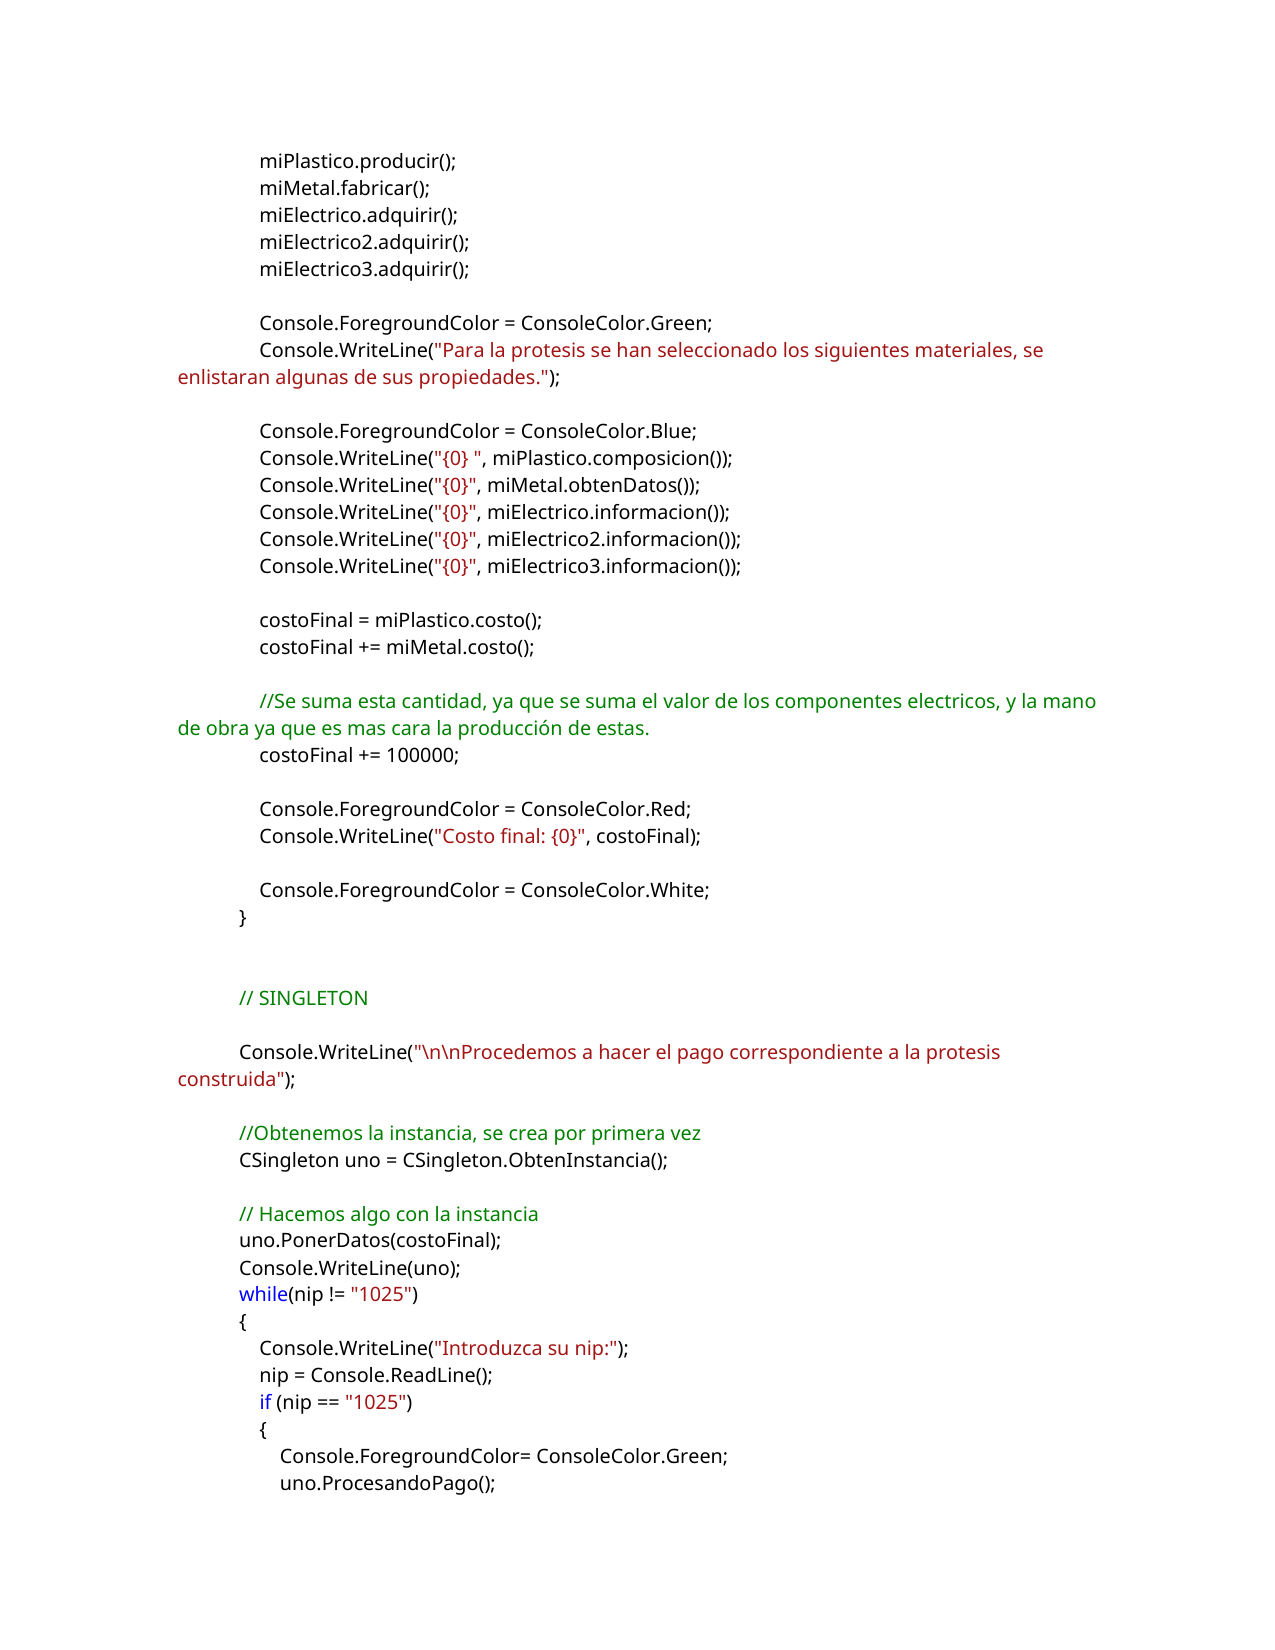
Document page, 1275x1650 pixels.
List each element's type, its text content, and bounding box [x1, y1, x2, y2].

text costoFinal += 100000; [177, 741, 1098, 768]
text //Se suma esta cantidad, ya que se suma el valor de los componentes electricos, y la mano de obra ya que es mas cara la producción de estas. [177, 687, 1098, 741]
text Console.WriteLine("{0}", miElectrico.informacion()); [177, 498, 1098, 525]
text if (nip == "1025") [177, 1389, 1098, 1416]
text { [177, 1308, 1098, 1335]
text Console.WriteLine("Para la protesis se han seleccionado los siguientes materiales, se enlistaran algunas de sus propiedades."); [177, 336, 1098, 390]
text Console.ForegroundColor = ConsoleColor.Blue; [177, 417, 1098, 444]
text Console.WriteLine("{0}", miMetal.obtenDatos()); [177, 471, 1098, 498]
text Console.ForegroundColor = ConsoleColor.Green; [177, 309, 1098, 336]
text Console.WriteLine("\n\nProcedemos a hacer el pago correspondiente a la protesis construida"); [177, 1038, 1098, 1092]
text // Hacemos algo con la instancia [177, 1200, 1098, 1227]
text //Obtenemos la instancia, se crea por primera vez [177, 1119, 1098, 1146]
text Console.WriteLine("Costo final: {0}", costoFinal); [177, 822, 1098, 849]
text nip = Console.ReadLine(); [177, 1362, 1098, 1389]
text while(nip != "1025") [177, 1281, 1098, 1308]
text miMetal.fabricar(); [177, 174, 1098, 202]
text costoFinal += miMetal.costo(); [177, 633, 1098, 660]
text miElectrico3.adquirir(); [177, 256, 1098, 282]
text Console.ForegroundColor = ConsoleColor.White; [177, 876, 1098, 903]
text Console.WriteLine("Introduzca su nip:"); [177, 1335, 1098, 1362]
text miElectrico.adquirir(); [177, 202, 1098, 228]
text Console.WriteLine("{0}", miElectrico2.informacion()); [177, 525, 1098, 552]
text uno.ProcesandoPago(); [177, 1469, 1098, 1497]
text } [177, 903, 1098, 930]
text costoFinal = miPlastico.costo(); [177, 606, 1098, 633]
text { [177, 1416, 1098, 1443]
text miPlastico.producir(); [177, 148, 1098, 174]
text // SINGLETON [177, 984, 1098, 1011]
text Console.ForegroundColor = ConsoleColor.Red; [177, 795, 1098, 822]
text Console.WriteLine("{0} ", miPlastico.composicion()); [177, 444, 1098, 471]
text Console.WriteLine("{0}", miElectrico3.informacion()); [177, 552, 1098, 579]
text uno.PonerDatos(costoFinal); [177, 1227, 1098, 1254]
text CSingleton uno = CSingleton.ObtenInstancia(); [177, 1146, 1098, 1173]
text miElectrico2.adquirir(); [177, 228, 1098, 256]
text Console.ForegroundColor= ConsoleColor.Green; [177, 1443, 1098, 1469]
text Console.WriteLine(uno); [177, 1254, 1098, 1281]
